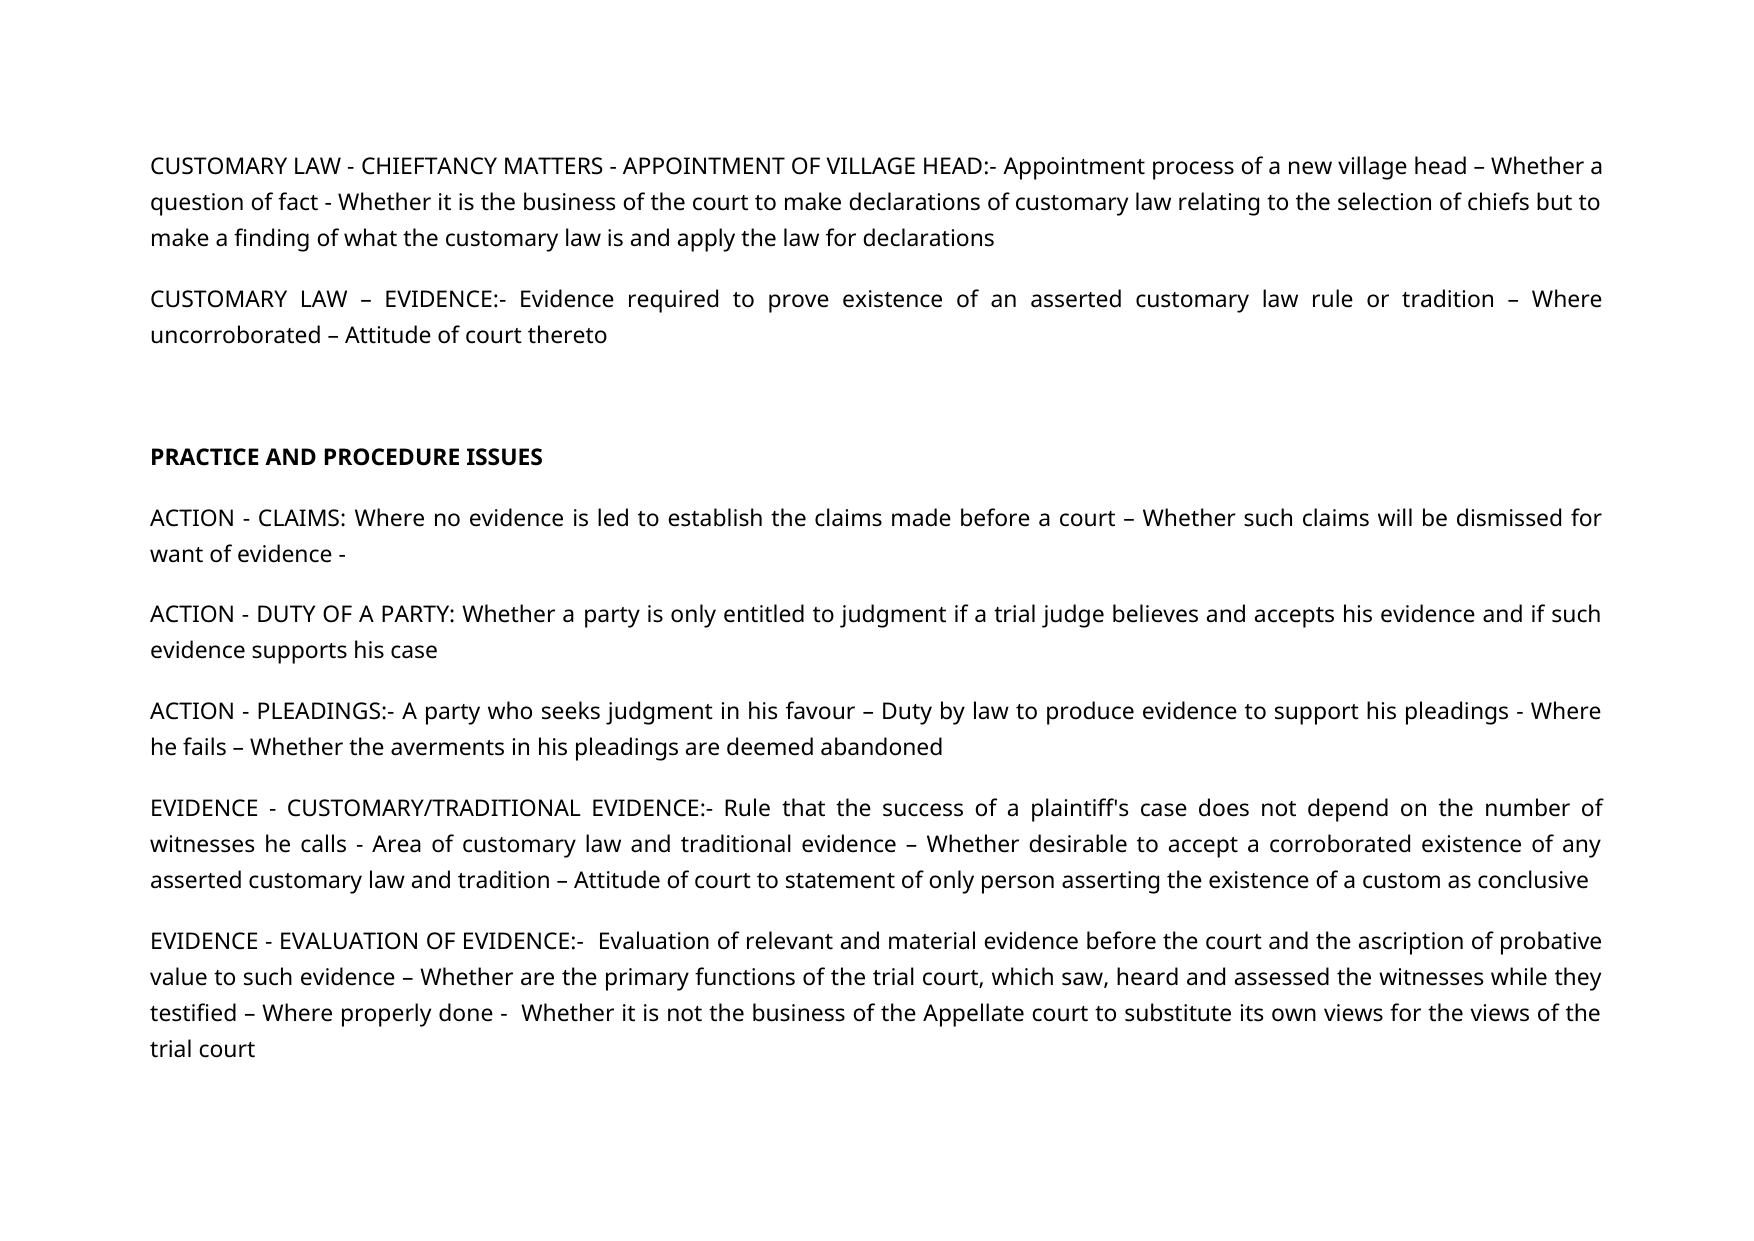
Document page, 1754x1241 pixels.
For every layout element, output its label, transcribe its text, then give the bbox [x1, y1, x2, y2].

text ACTION - DUTY OF A PARTY: Whether a party is only entitled to judgment if a trial judge believes and accepts his evidence and if such evidence supports his case [150, 598, 1604, 666]
text ACTION - PLEADINGS:- A party who seeks judgment in his favour – Duty by law to produce evidence to support his pleadings - Where he fails – Whether the averments in his pleadings are deemed abandoned [150, 695, 1604, 762]
text ACTION - CLAIMS: Where no evidence is led to establish the claims made before a court – Whether such claims will be dismissed for want of evidence - [150, 502, 1604, 569]
text CUSTOMARY LAW – EVIDENCE:- Evidence required to prove existence of an asserted customary law rule or tradition – Where uncorroborated – Attitude of court thereto [150, 283, 1604, 350]
text CUSTOMARY LAW - CHIEFTANCY MATTERS - APPOINTMENT OF VILLAGE HEAD:- Appointment process of a new village head – Whether a question of fact - Whether it is the business of the court to make declarations of customary law relating to the selection of chiefs but to make a finding of what the customary law is and apply the law for declarations [150, 150, 1604, 253]
text EVIDENCE - EVALUATION OF EVIDENCE:- Evaluation of relevant and material evidence before the court and the ascription of probative value to such evidence – Whether are the primary functions of the trial court, which saw, heard and assessed the witnesses while they testified – Where properly done - Whether it is not the business of the Appellate court to substitute its own views for the views of the trial court [150, 925, 1604, 1064]
text EVIDENCE - CUSTOMARY/TRADITIONAL EVIDENCE:- Rule that the success of a plaintiff's case does not depend on the number of witnesses he calls - Area of customary law and traditional evidence – Whether desirable to accept a corroborated existence of any asserted customary law and tradition – Attitude of court to statement of only person asserting the existence of a custom as conclusive [150, 792, 1604, 895]
text PRACTICE AND PROCEDURE ISSUES [150, 441, 1604, 472]
